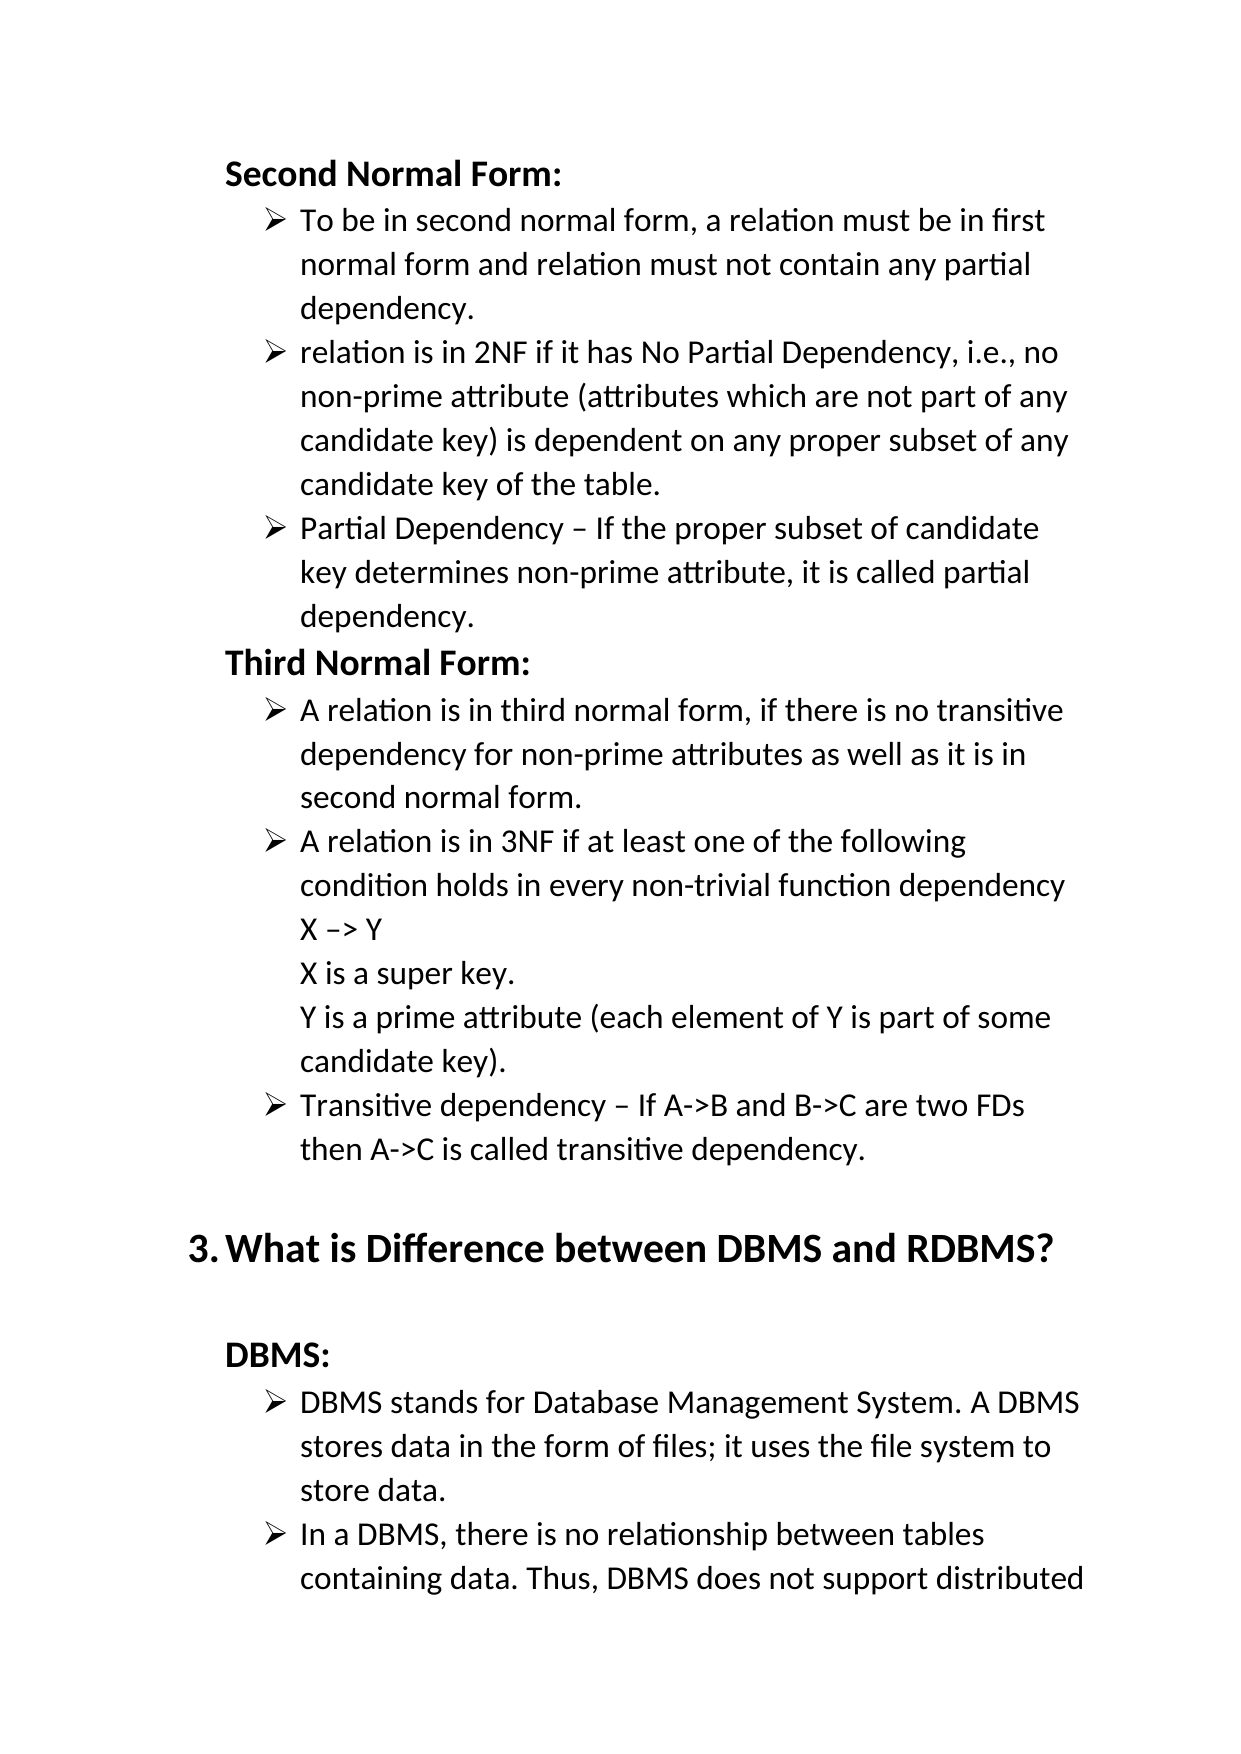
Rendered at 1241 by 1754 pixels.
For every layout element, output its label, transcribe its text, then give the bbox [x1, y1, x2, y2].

list DBMS stands for Database Management System. A DBMS stores data in the form of files; it uses the file system to store data. [262, 1381, 1090, 1509]
list X is a super key. [300, 952, 1090, 993]
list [262, 1513, 1090, 1597]
list What is Difference between DBMS and RDBMS? [187, 1222, 1090, 1272]
list To be in second normal form, a relation must be in first normal form and relation must not contain any partial dependency. [262, 199, 1090, 328]
list Third Normal Form: [225, 639, 1090, 685]
list A relation is in 3NF if at least one of the following condition holds in every non-trivial function dependency X –> Y [262, 820, 1090, 949]
list Partial Dependency – If the proper subset of candidate key determines non-prime attribute, it is called partial dependency. [262, 507, 1090, 636]
list A relation is in third normal form, if there is no transitive dependency for non-prime attributes as well as it is in second normal form. [262, 688, 1090, 817]
list Second Normal Form: [225, 150, 1090, 196]
list relation is in 2NF if it has No Partial Dependency, i.e., no non-prime attribute (attributes which are not part of any candidate key) is dependent on any proper subset of any candidate key of the table. [262, 331, 1090, 504]
list Y is a prime attribute (each element of Y is part of some candidate key). [300, 996, 1090, 1081]
list Transitive dependency – If A->B and B->C are two FDs then A->C is called transitive dependency. [262, 1084, 1090, 1169]
list DBMS: [225, 1331, 1090, 1377]
